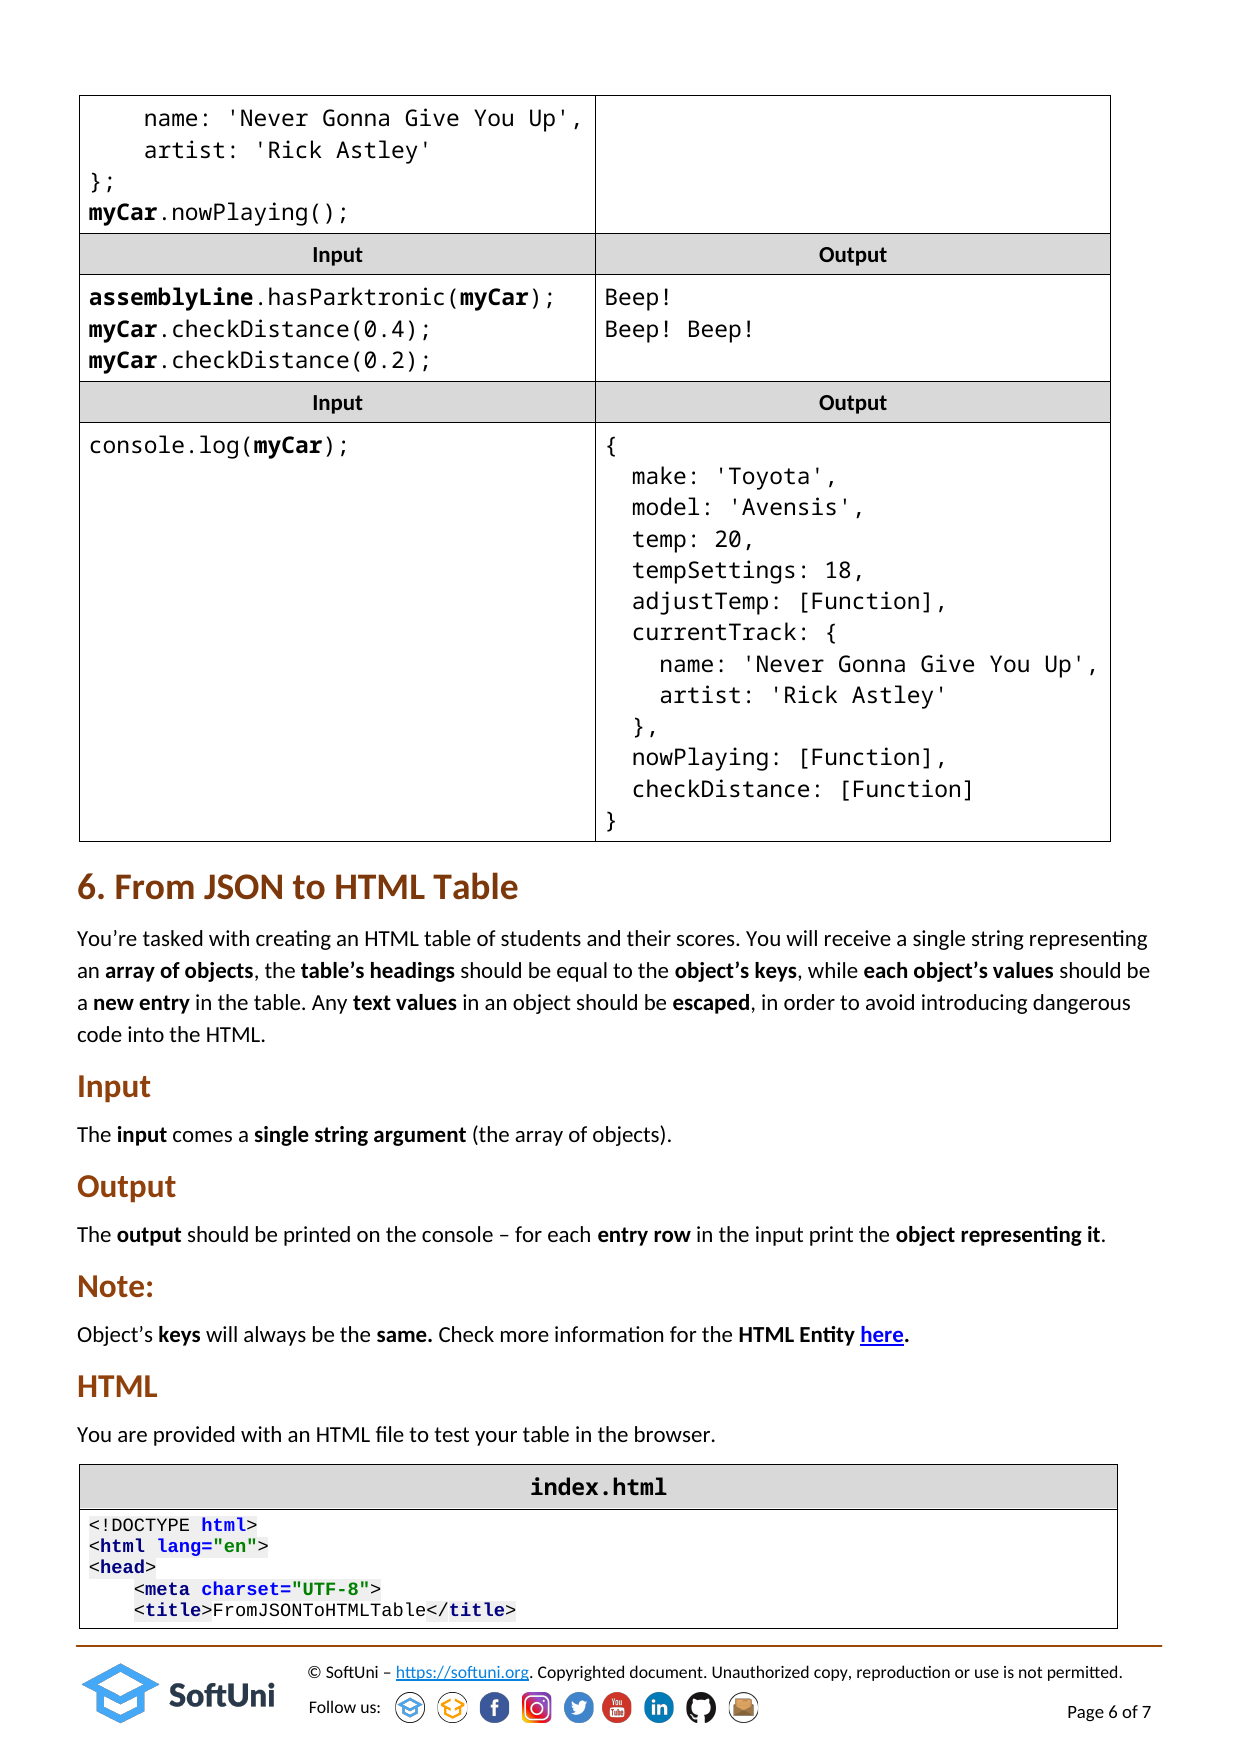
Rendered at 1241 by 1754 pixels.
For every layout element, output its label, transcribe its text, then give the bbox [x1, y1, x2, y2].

picture [479, 1692, 510, 1723]
picture [75, 1658, 281, 1729]
text The output should be printed on the console – for each entry row in the input print the object representing it. [77, 1220, 1163, 1248]
picture [522, 1692, 552, 1723]
subtitle Input [77, 1065, 1163, 1106]
table_cell console.log(myCar); [80, 423, 595, 841]
table_header index.html [80, 1465, 1117, 1508]
picture [665, 1692, 674, 1701]
subtitle HTML [77, 1364, 1163, 1405]
picture [665, 1714, 674, 1723]
text You’re tasked with creating an HTML table of students and their scores. You will receive a single string representing an array of objects, the table’s headings should be equal to the object’s keys, while each object’s values should be a new entry in the table. Any text values in an object should be escaped, in order to avoid introducing dangerous code into the HTML. [77, 924, 1163, 1048]
table_cell assemblyLine.hasParktronic(myCar); myCar.checkDistance(0.4); myCar.checkDistance(0.2); [80, 275, 595, 381]
picture [728, 1692, 759, 1723]
text Object’s keys will always be the same. Check more information for the HTML Entity here. [77, 1320, 1163, 1348]
table_cell Input [80, 382, 595, 422]
picture [395, 1692, 425, 1723]
subtitle From JSON to HTML Table [77, 863, 1163, 909]
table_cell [80, 1510, 1117, 1628]
subtitle Note: [77, 1265, 1163, 1306]
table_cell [80, 96, 595, 233]
picture [644, 1714, 653, 1723]
table_cell Beep! Beep! Beep! [596, 275, 1110, 381]
picture [602, 1692, 632, 1723]
picture [437, 1692, 468, 1723]
picture [686, 1692, 716, 1723]
text You are provided with an HTML file to test your table in the browser. [77, 1420, 1163, 1448]
table_cell Input [80, 234, 595, 274]
picture [564, 1692, 594, 1723]
picture [658, 1705, 667, 1714]
subtitle Output [77, 1165, 1163, 1206]
text The input comes a single string argument (the array of objects). [77, 1120, 1163, 1148]
table_cell { make: 'Toyota', model: 'Avensis', temp: 20, tempSettings: 18, adjustTemp: [Function], currentTrack: { name: 'Never Gonna Give You Up', artist: 'Rick Astley' }, nowPlaying: [Function], checkDistance: [Function] } [596, 423, 1110, 841]
table_cell Output [596, 382, 1110, 422]
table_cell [596, 96, 1110, 233]
picture [644, 1692, 653, 1701]
table_cell Output [596, 234, 1110, 274]
